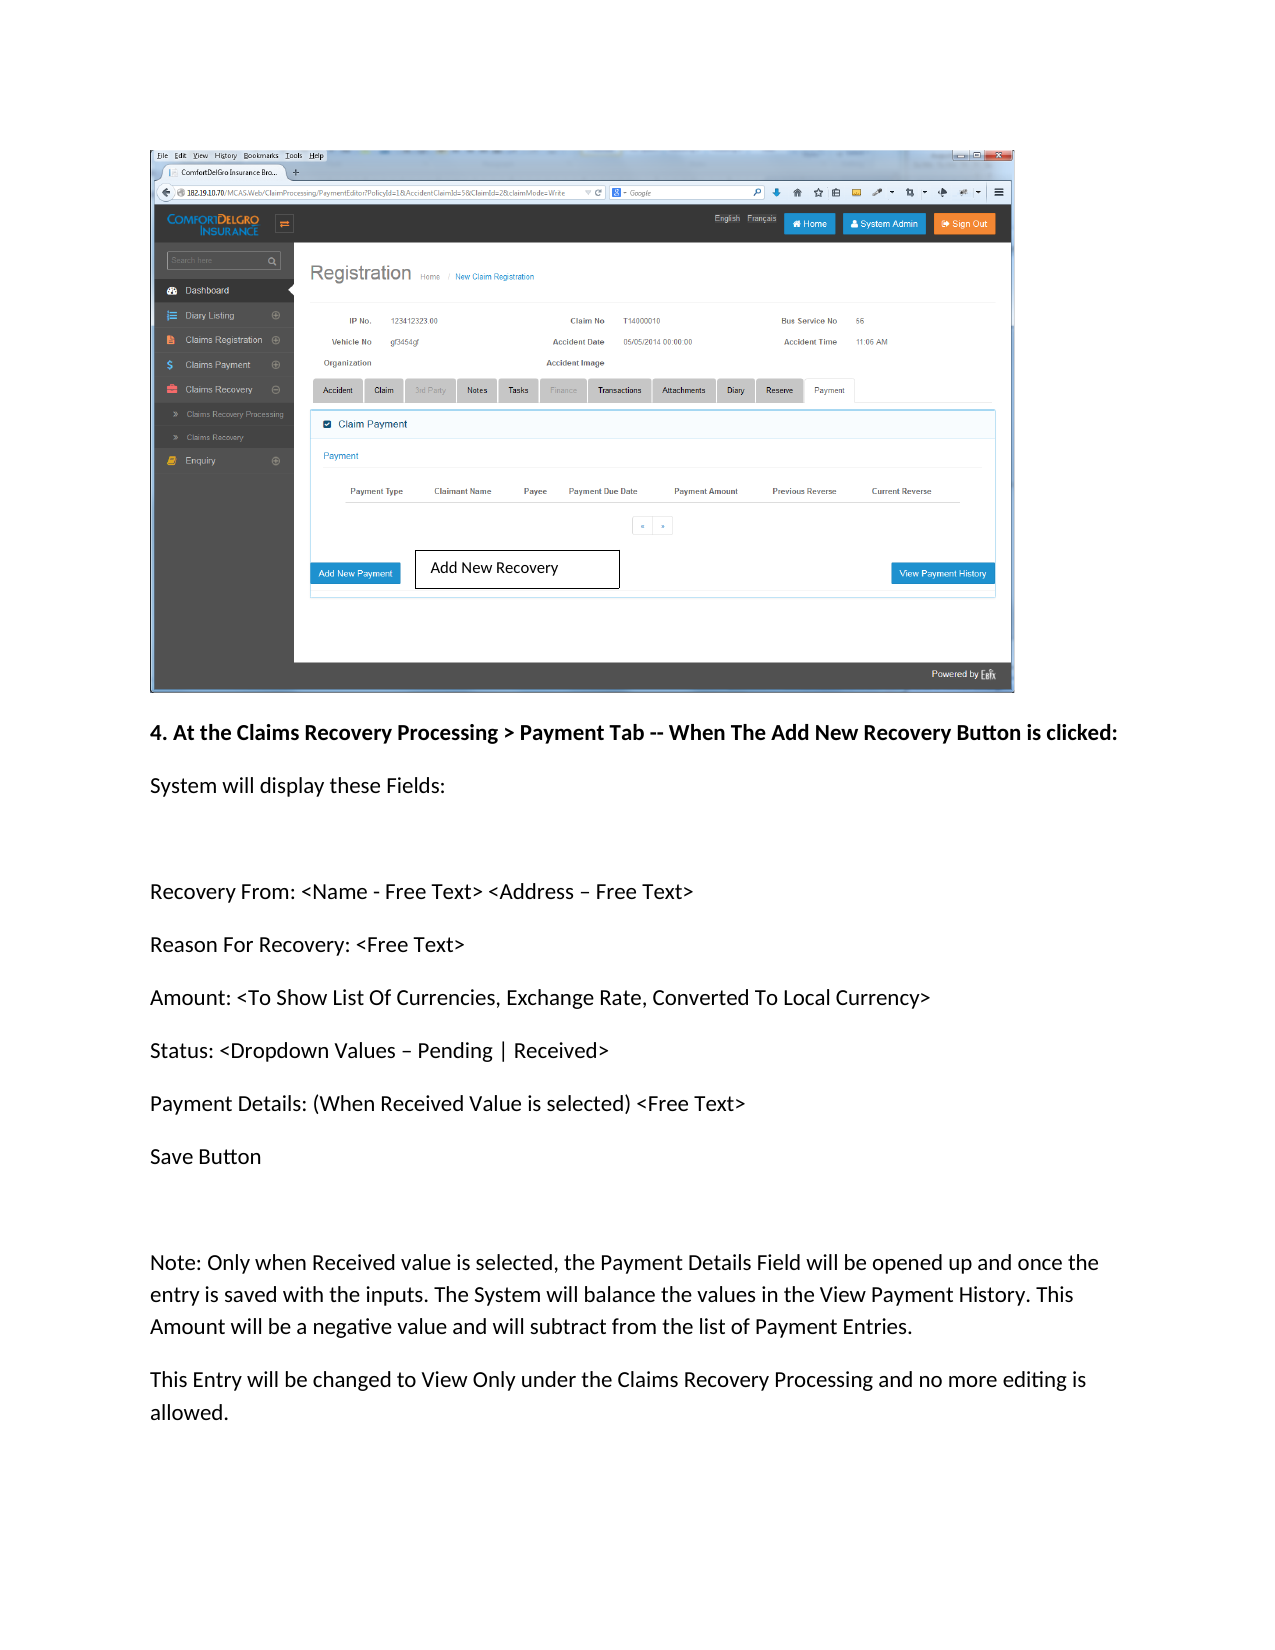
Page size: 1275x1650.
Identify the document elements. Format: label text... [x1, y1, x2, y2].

picture [150, 150, 1015, 693]
text This Entry will be changed to View Only under the Claims Recovery Processing and no more editing is allowed. [150, 1365, 1125, 1426]
text Amount: <To Show List Of Currencies, Exchange Rate, Converted To Local Currency> [150, 983, 1125, 1011]
text Save Button [150, 1142, 1125, 1170]
text System will display these Fields: [150, 771, 1125, 799]
text Status: <Dropdown Values – Pending | Received> [150, 1036, 1125, 1064]
text Recovery From: <Name - Free Text> <Address – Free Text> [150, 877, 1125, 905]
text 4. At the Claims Recovery Processing > Payment Tab -- When The Add New Recovery Button is clicked: [150, 718, 1125, 746]
text Payment Details: (When Received Value is selected) <Free Text> [150, 1089, 1125, 1117]
text Note: Only when Received value is selected, the Payment Details Field will be opened up and once the entry is saved with the inputs. The System will balance the values in the View Payment History. This Amount will be a negative value and will subtract from the list of Payment Entries. [150, 1248, 1125, 1340]
text Reason For Recovery: <Free Text> [150, 930, 1125, 958]
